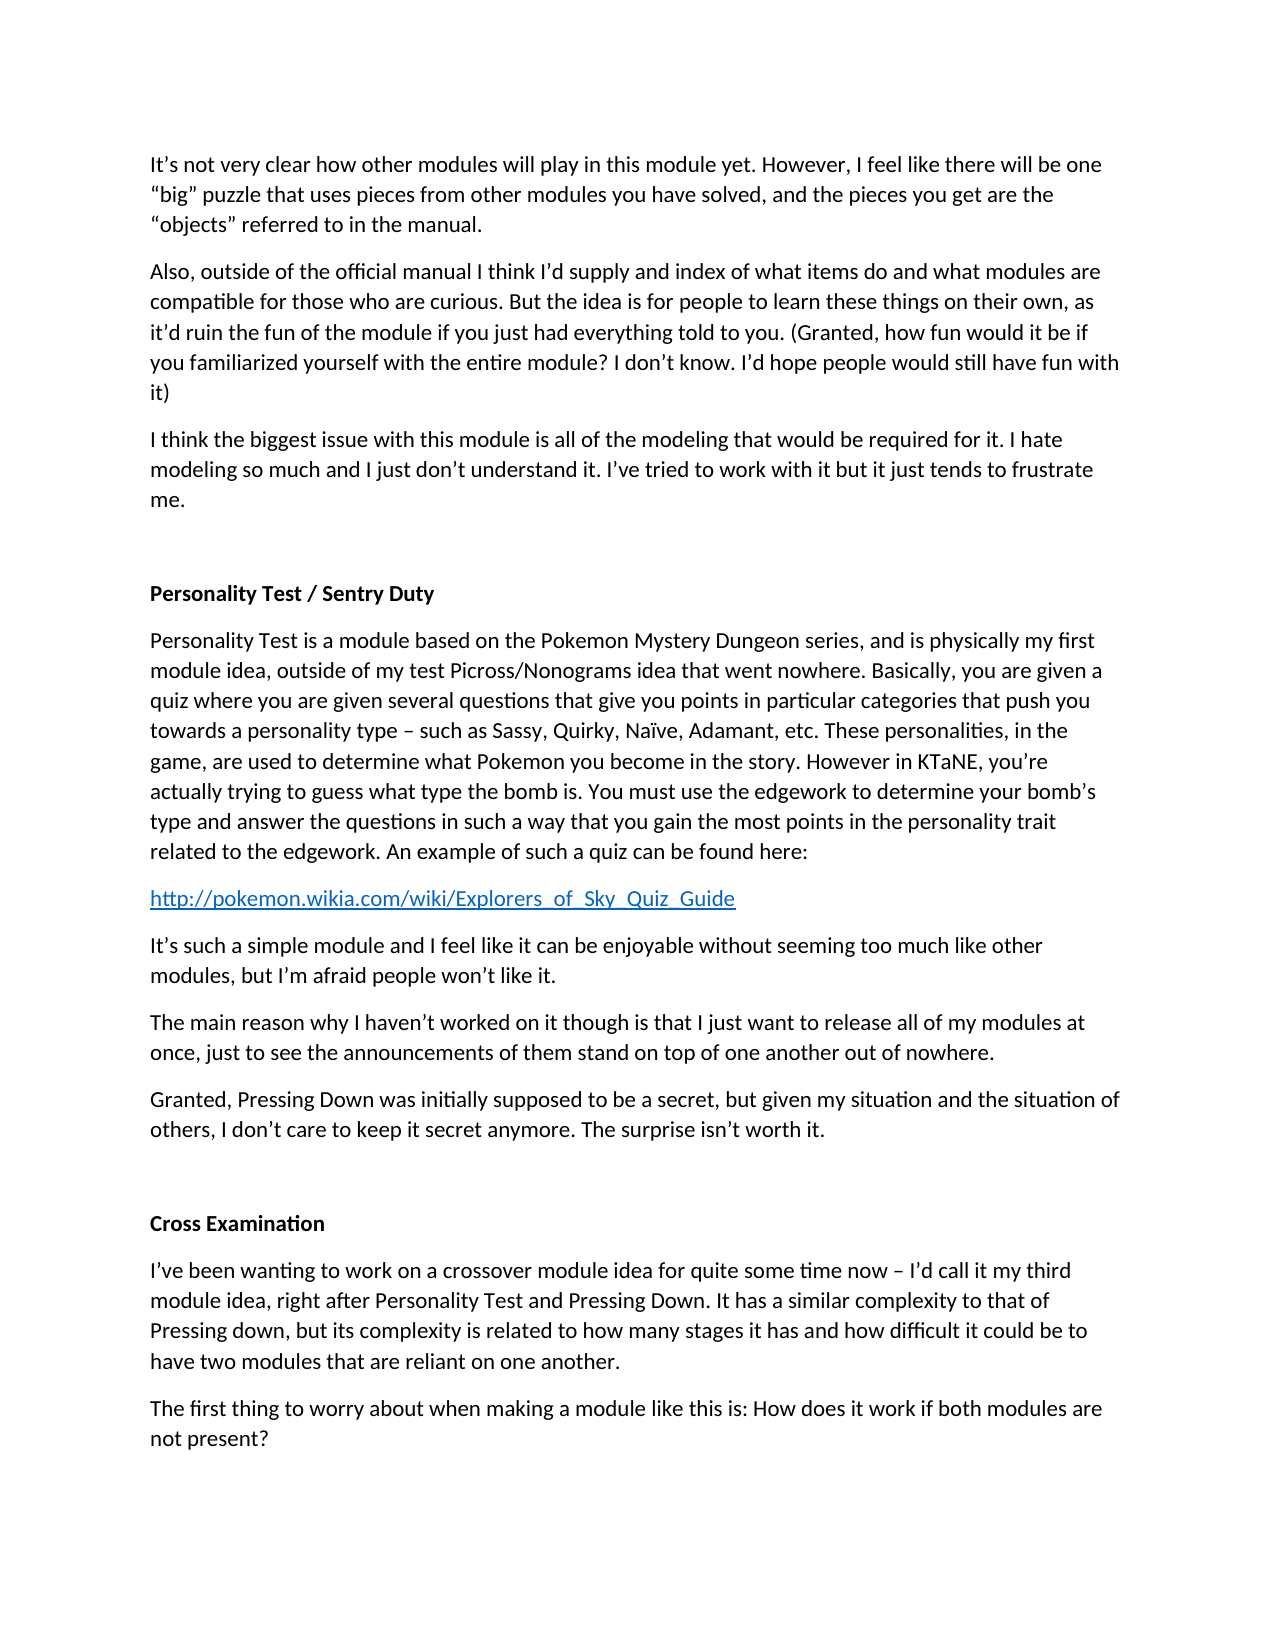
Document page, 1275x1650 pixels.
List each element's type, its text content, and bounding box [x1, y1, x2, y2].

text The main reason why I haven’t worked on it though is that I just want to release all of my modules at once, just to see the announcements of them stand on top of one another out of nowhere. [150, 1008, 1125, 1067]
text The first thing to worry about when making a module like this is: How does it work if both modules are not present? [150, 1394, 1125, 1452]
text Personality Test / Sentry Duty [150, 579, 1125, 607]
text Also, outside of the official manual I think I’d supply and index of what items do and what modules are compatible for those who are curious. But the idea is for people to learn these things on their own, as it’d ruin the fun of the module if you just had everything told to you. (Granted, how fun would it be if you familiarized yourself with the entire module? I don’t know. I’d hope people would still have fun with it) [150, 257, 1125, 406]
text I think the biggest issue with this module is all of the modeling that would be required for it. I hate modeling so much and I just don’t understand it. I’ve tried to work with it but it just tends to frustrate me. [150, 425, 1125, 513]
text http://pokemon.wikia.com/wiki/Explorers_of_Sky_Quiz_Guide [150, 884, 1125, 912]
text Granted, Pressing Down was initially supposed to be a secret, but given my situation and the situation of others, I don’t care to keep it secret anymore. The surprise isn’t worth it. [150, 1085, 1125, 1144]
text Cross Examination [150, 1209, 1125, 1237]
text Personality Test is a module based on the Pokemon Mystery Dungeon series, and is physically my first module idea, outside of my test Picross/Nonograms idea that went nowhere. Basically, you are given a quiz where you are given several questions that give you points in particular categories that push you towards a personality type – such as Sassy, Quirky, Naïve, Adamant, etc. These personalities, in the game, are used to determine what Pokemon you become in the story. However in KTaNE, you’re actually trying to guess what type the bomb is. You must use the edgework to determine your bomb’s type and answer the questions in such a way that you gain the most points in the personality trait related to the edgework. An example of such a quiz can be found here: [150, 626, 1125, 866]
text It’s such a simple module and I feel like it can be enjoyable without seeming too much like other modules, but I’m afraid people won’t like it. [150, 931, 1125, 989]
text It’s not very clear how other modules will play in this module yet. However, I feel like there will be one “big” puzzle that uses pieces from other modules you have solved, and the pieces you get are the “objects” referred to in the manual. [150, 150, 1125, 238]
